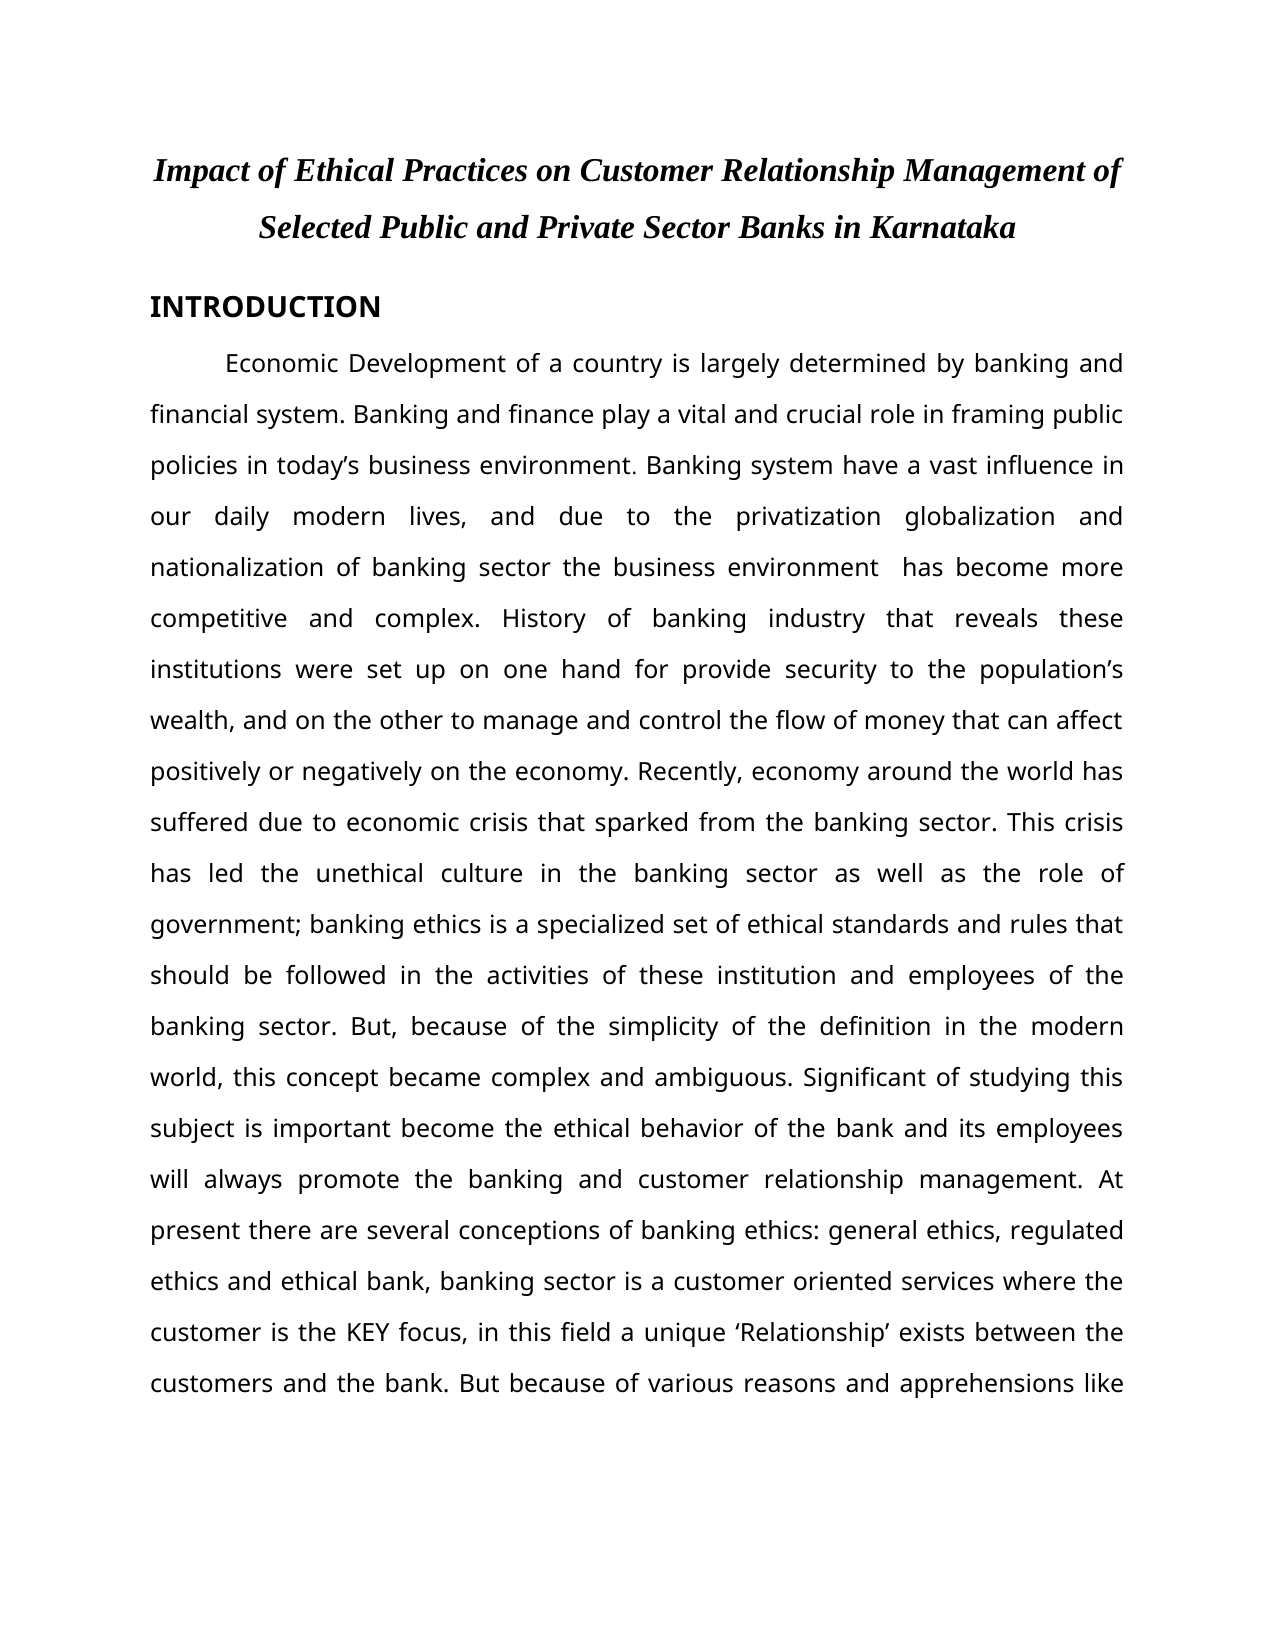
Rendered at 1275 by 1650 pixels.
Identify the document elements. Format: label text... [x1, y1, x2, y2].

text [150, 345, 1125, 1400]
text Impact of Ethical Practices on Customer Relationship Management of Selected Public and Private Sector Banks in Karnataka [150, 150, 1125, 246]
text INTRODUCTION [150, 286, 1125, 326]
